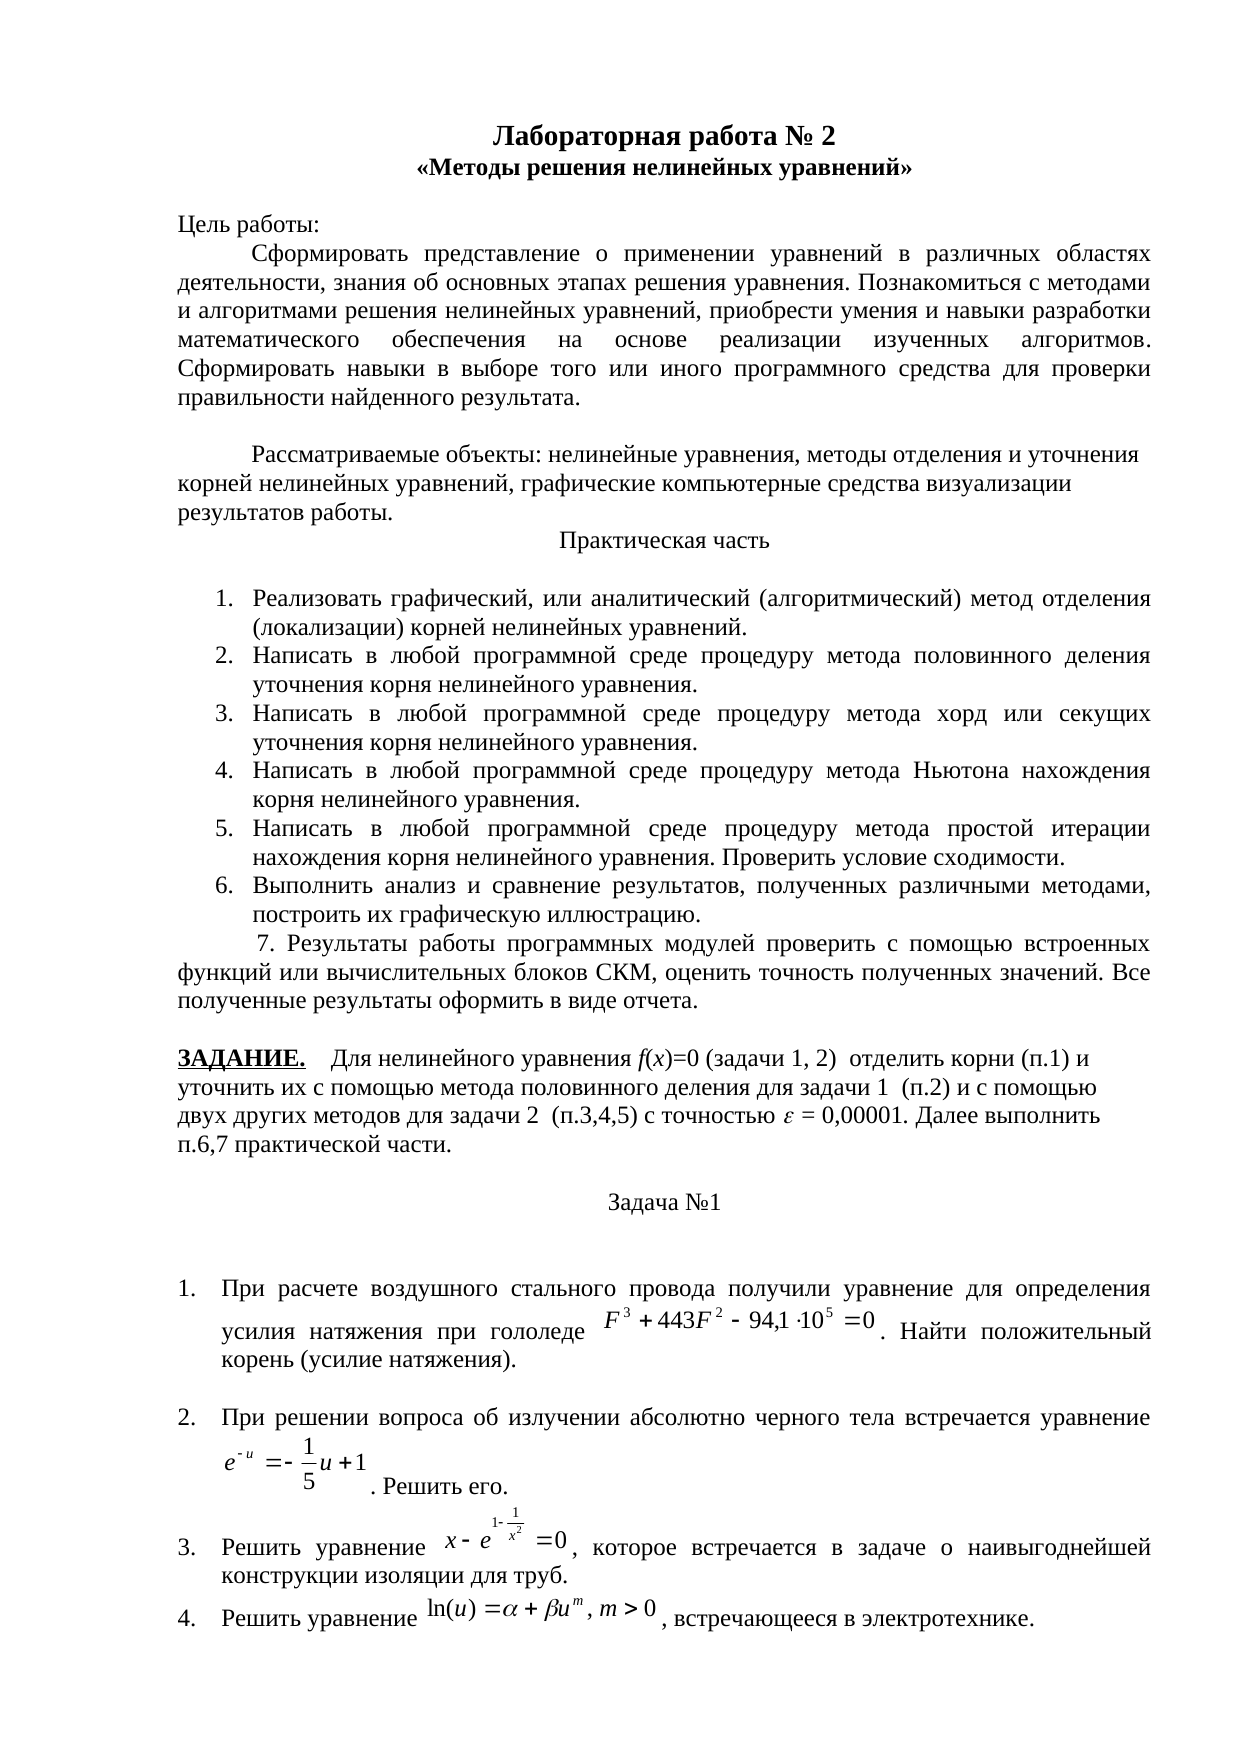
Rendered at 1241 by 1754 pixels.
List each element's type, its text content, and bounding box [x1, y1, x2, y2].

list Выполнить анализ и сравнение результатов, полученных различными методами, построить их графическую иллюстрацию. [215, 870, 1152, 928]
list Написать в любой программной среде процедуру метода простой итерации нахождения корня нелинейного уравнения. Проверить условие сходимости. [215, 813, 1152, 870]
list При расчете воздушного стального провода получили уравнение для определения усилия натяжения при гололеде . Найти положительный корень (усилие натяжения). [177, 1273, 1152, 1373]
text Рассматриваемые объекты: нелинейные уравнения, методы отделения и уточнения корней нелинейных уравнений, графические компьютерные средства визуализации результатов работы. [177, 439, 1152, 525]
list Решить уравнение , которое встречается в задаче о наивыгоднейшей конструкции изоляции для труб. [177, 1500, 1152, 1589]
list Решить уравнение , встречающееся в электротехнике. [177, 1589, 1152, 1632]
text Сформировать представление о применении уравнений в различных областях деятельности, знания об основных этапах решения уравнения. Познакомиться с методами и алгоритмами решения нелинейных уравнений, приобрести умения и навыки разработки математического обеспечения на основе реализации изученных алгоритмов. Сформировать навыки в выборе того или иного программного средства для проверки правильности найденного результата. [177, 238, 1152, 410]
list При решении вопроса об излучении абсолютно черного тела встречается уравнение . Решить его. [177, 1402, 1152, 1500]
text Цель работы: [177, 209, 1152, 238]
text 7. Результаты работы программных модулей проверить с помощью встроенных функций или вычислительных блоков СКМ, оценить точность полученных значений. Все полученные результаты оформить в виде отчета. [177, 928, 1152, 1014]
text Лабораторная работа № 2 [177, 118, 1152, 152]
text Задача №1 [177, 1187, 1152, 1215]
list Реализовать графический, или аналитический (алгоритмический) метод отделения (локализации) корней нелинейных уравнений. [215, 583, 1152, 640]
list Написать в любой программной среде процедуру метода Ньютона нахождения корня нелинейного уравнения. [215, 755, 1152, 813]
subtitle Практическая часть [177, 525, 1152, 554]
text ЗАДАНИЕ. Для нелинейного уравнения f(x)=0 (задачи 1, 2) отделить корни (п.1) и уточнить их с помощью метода половинного деления для задачи 1 (п.2) и с помощью двух других методов для задачи 2 (п.3,4,5) с точностью = 0,00001. Далее выполнить п.6,7 практической части. [177, 1043, 1152, 1158]
list Написать в любой программной среде процедуру метода хорд или секущих уточнения корня нелинейного уравнения. [215, 698, 1152, 755]
text «Методы решения нелинейных уравнений» [177, 152, 1152, 180]
list Написать в любой программной среде процедуру метода половинного деления уточнения корня нелинейного уравнения. [215, 640, 1152, 698]
